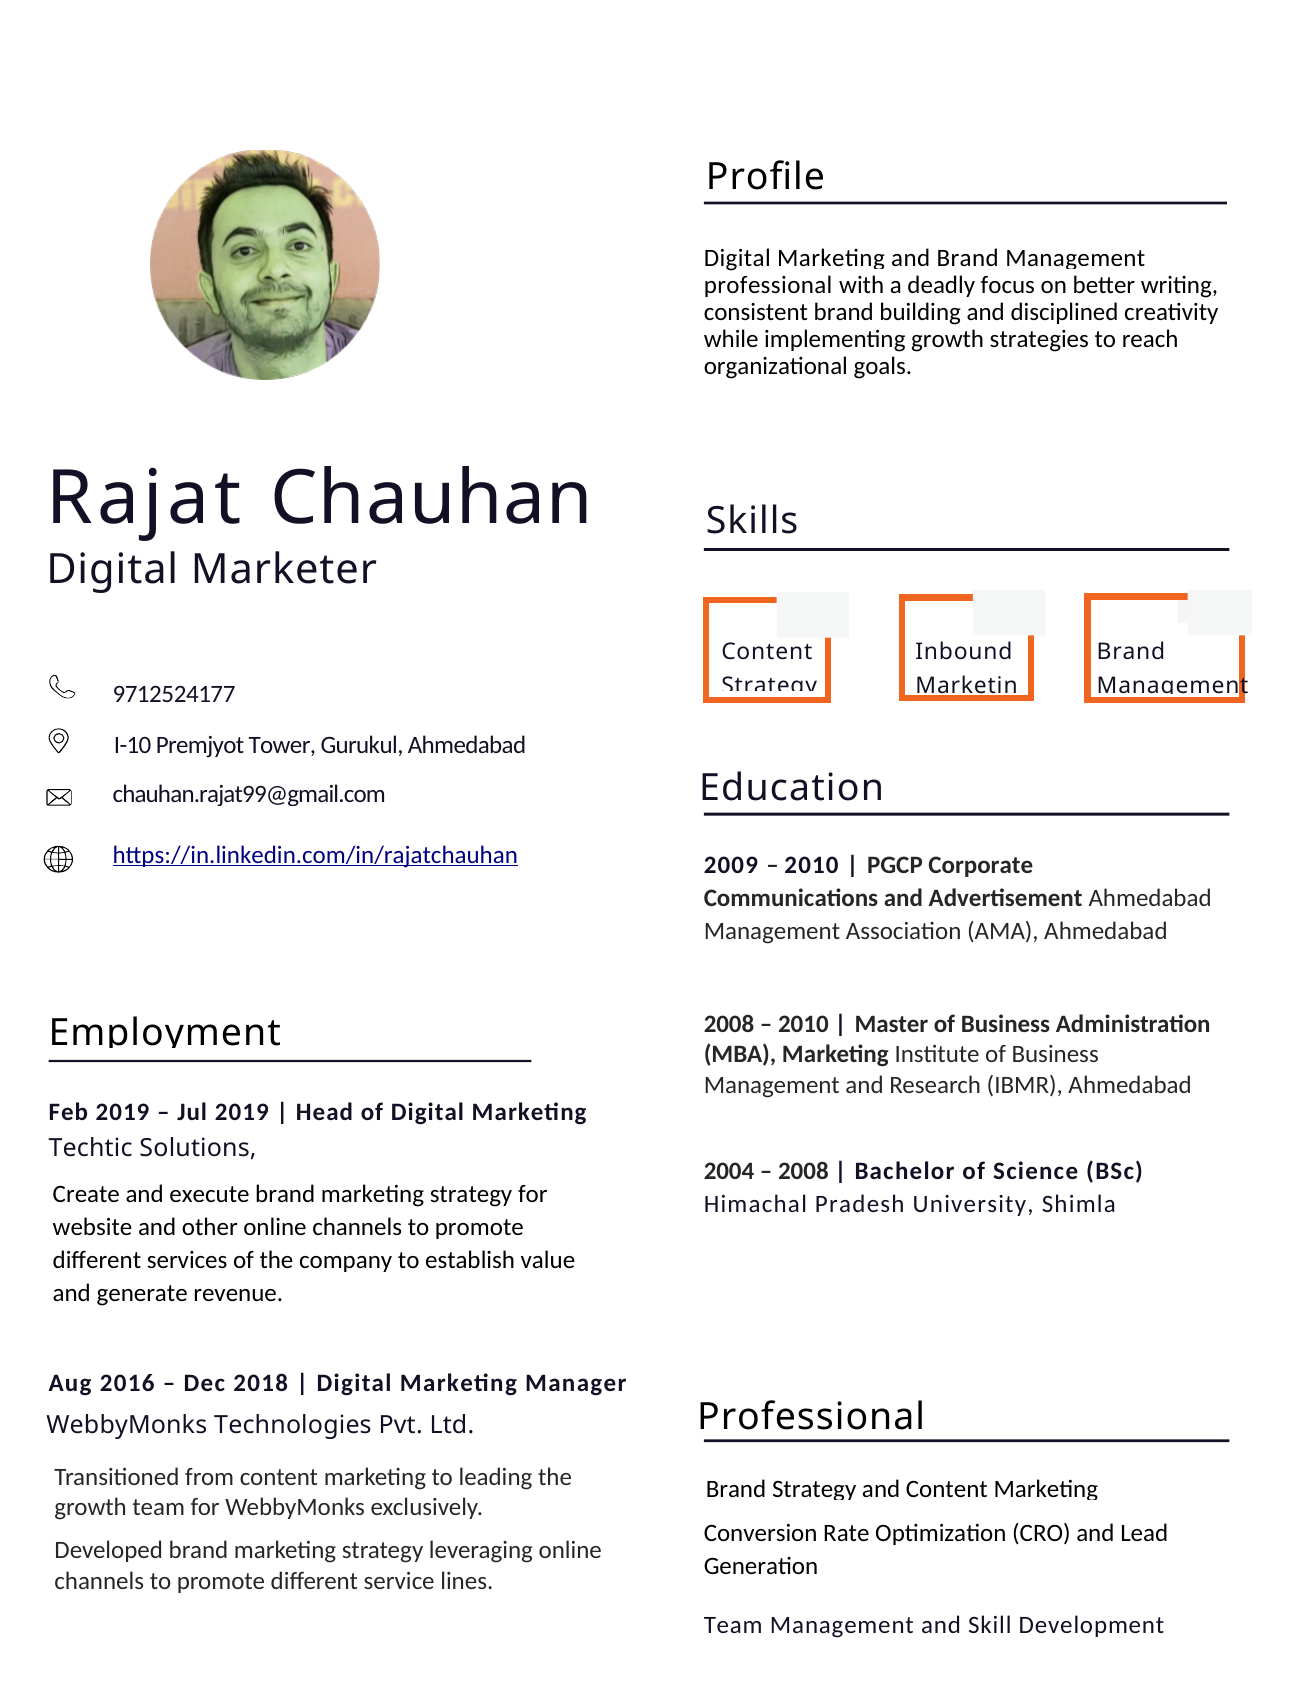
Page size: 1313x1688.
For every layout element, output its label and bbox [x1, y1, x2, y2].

picture [150, 150, 380, 380]
